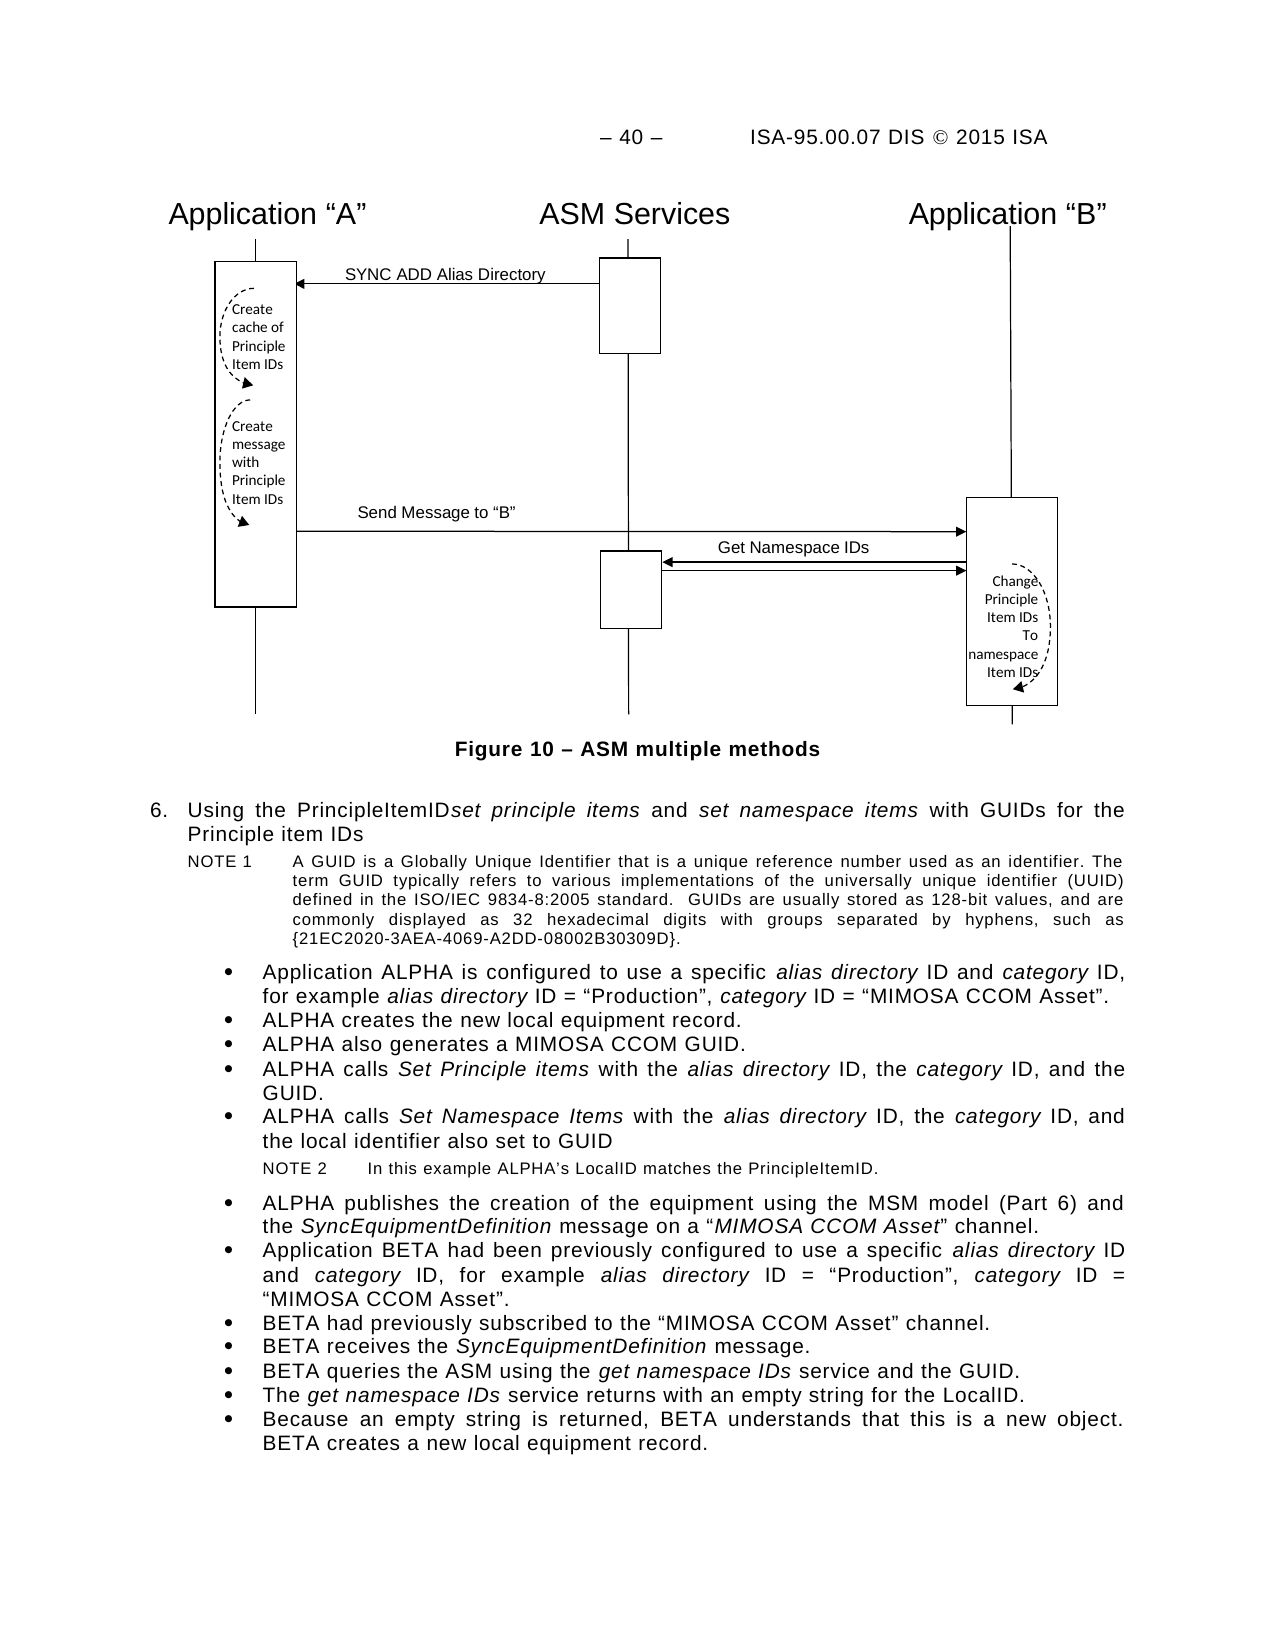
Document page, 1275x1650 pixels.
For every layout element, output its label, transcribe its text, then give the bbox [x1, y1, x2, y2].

list BETA had previously subscribed to the “MIMOSA CCOM Asset” channel. [225, 1310, 1125, 1334]
list BETA queries the ASM using the get namespace IDs service and the GUID. [225, 1358, 1125, 1382]
list Application ALPHA is configured to use a specific alias directory ID and category ID, for example alias directory ID = “Production”, category ID = “MIMOSA CCOM Asset”. [225, 960, 1125, 1008]
list ALPHA also generates a MIMOSA CCOM GUID. [225, 1032, 1125, 1056]
list ALPHA publishes the creation of the equipment using the MSM model (Part 6) and the SyncEquipmentDefinition message on a “MIMOSA CCOM Asset” channel. [225, 1190, 1125, 1238]
text NOTE 1 A GUID is a Globally Unique Identifier that is a unique reference number used as an identifier. The term GUID typically refers to various implementations of the universally unique identifier (UUID) defined in the ISO/IEC 9834-8:2005 standard. GUIDs are usually stored as 128-bit values, and are commonly displayed as 32 hexadecimal digits with groups separated by hyphens, such as {21EC2020-3AEA-4069-A2DD-08002B30309D}. [187, 852, 1125, 948]
list ALPHA calls Set Principle items with the alias directory ID, the category ID, and the GUID. [225, 1056, 1125, 1104]
text NOTE 2 In this example ALPHA’s LocalID matches the PrincipleItemID. [262, 1159, 1125, 1178]
list ALPHA creates the new local equipment record. [225, 1008, 1125, 1032]
list Because an empty string is returned, BETA understands that this is a new object. BETA creates a new local equipment record. [225, 1407, 1125, 1454]
list Using the PrincipleItemIDset principle items and set namespace items with GUIDs for the Principle item IDs [150, 798, 1125, 846]
list The get namespace IDs service returns with an empty string for the LocalID. [225, 1382, 1125, 1407]
list BETA receives the SyncEquipmentDefinition message. [225, 1334, 1125, 1358]
list Application BETA had been previously configured to use a specific alias directory ID and category ID, for example alias directory ID = “Production”, category ID = “MIMOSA CCOM Asset”. [225, 1238, 1125, 1310]
list ALPHA calls Set Namespace Items with the alias directory ID, the category ID, and the local identifier also set to GUID [225, 1104, 1125, 1152]
text Figure 10 – ASM multiple methods [300, 737, 975, 761]
